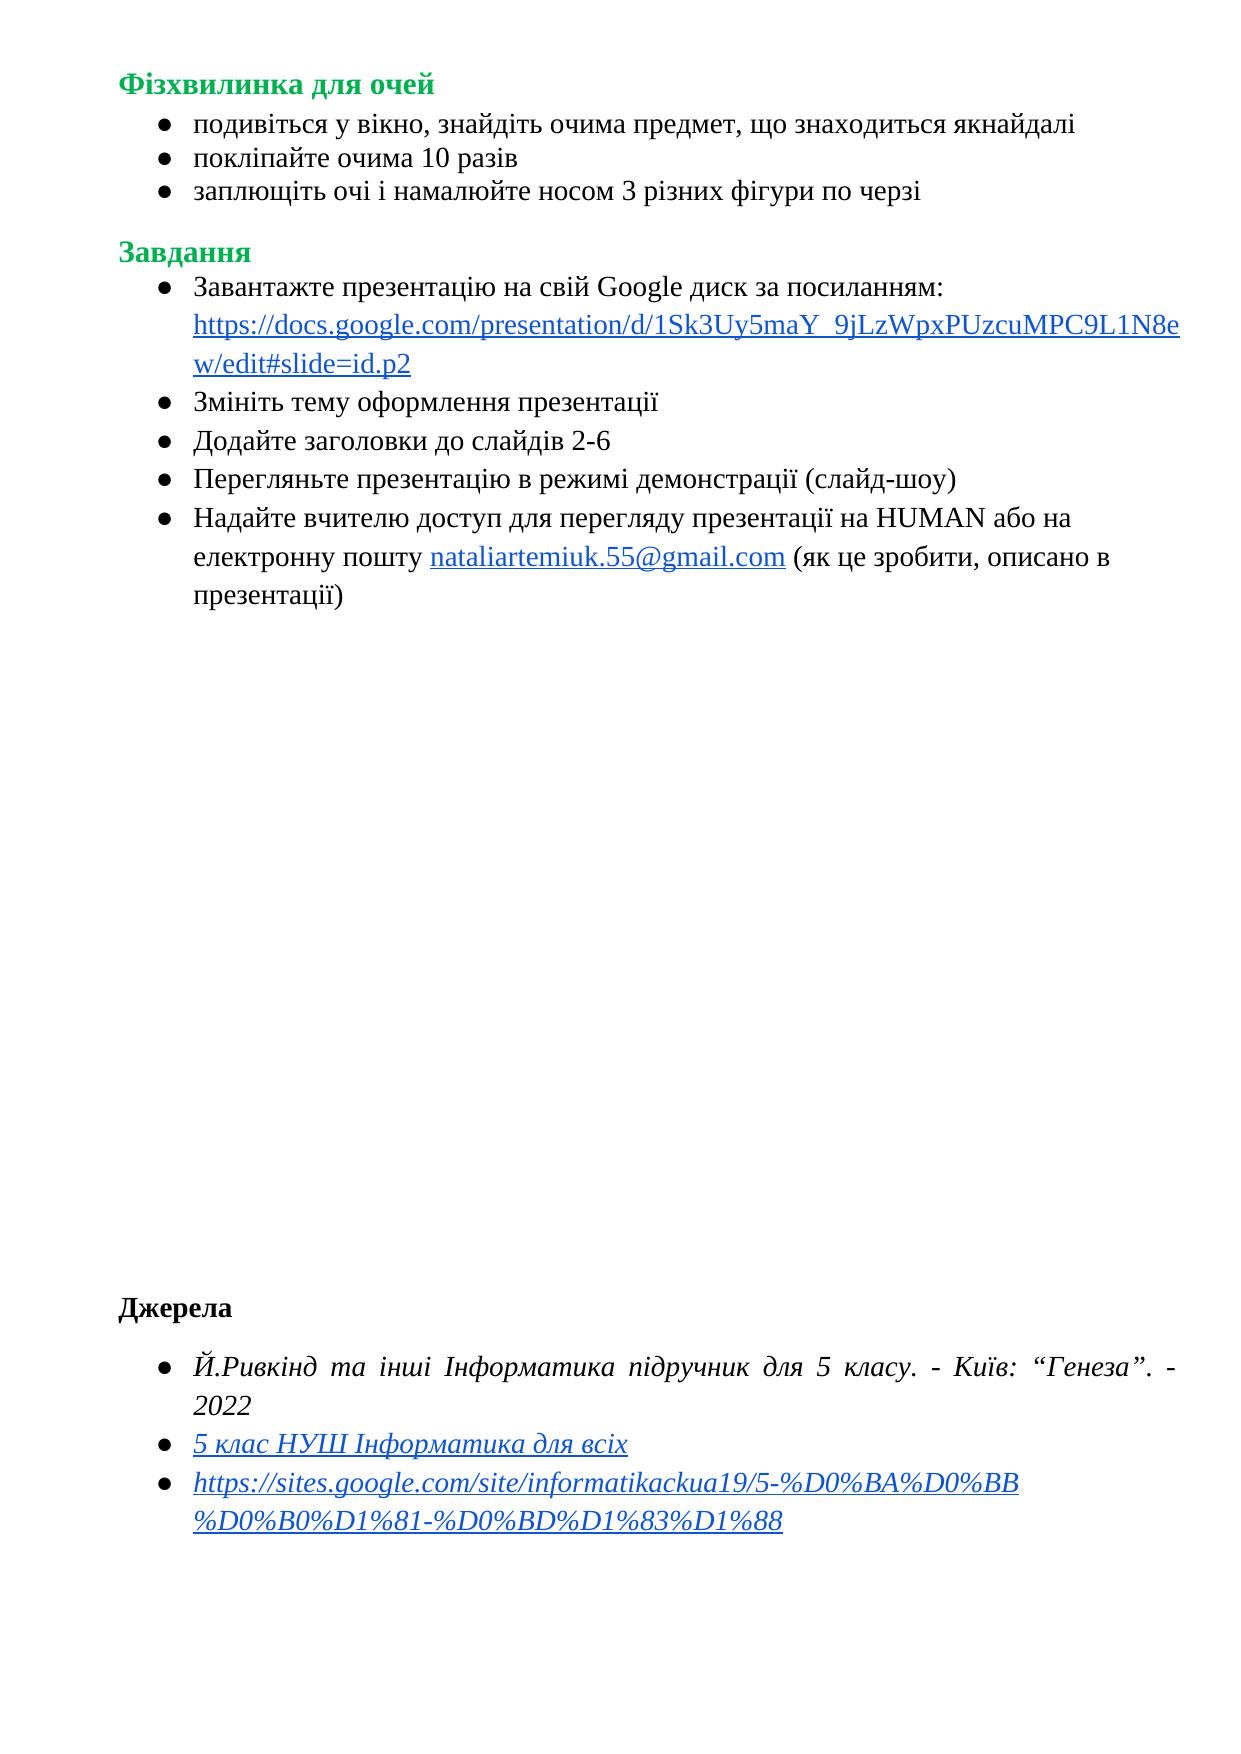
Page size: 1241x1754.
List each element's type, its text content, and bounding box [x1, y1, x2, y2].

text Завдання [118, 233, 1180, 269]
list покліпайте очима 10 разів [156, 140, 1180, 173]
list заплющіть очі і намалюйте носом 3 різних фігури по черзі [156, 173, 1180, 207]
list Перегляньте презентацію в режимі демонстрації (слайд-шоу) [156, 462, 1180, 495]
text Фізхвилинка для очей [118, 65, 1180, 101]
list https://sites.google.com/site/informatikackua19/5-%D0%BA%D0%BB%D0%B0%D1%81-%D0%BD%D1%83%D1%88 [156, 1465, 1180, 1537]
list Змініть тему оформлення презентації [156, 384, 1180, 418]
text Джерела [118, 1290, 1180, 1323]
list 5 клас НУШ Інформатика для всіх [156, 1426, 1180, 1460]
list Й.Ривкінд та інші Інформатика підручник для 5 класу. - Київ: “Генеза”. - 2022 [156, 1349, 1180, 1421]
list Завантажте презентацію на свій Google диск за посиланням: https://docs.google.com/presentation/d/1Sk3Uy5maY_9jLzWpxPUzcuMPC9L1N8ew/edit#slide=id.p2 [156, 269, 1180, 379]
list Додайте заголовки до слайдів 2-6 [156, 423, 1180, 457]
list подивіться у вікно, знайдіть очима предмет, що знаходиться якнайдалі [156, 106, 1180, 140]
list Надайте вчителю доступ для перегляду презентації на HUMAN або на електронну пошту nataliartemiuk.55@gmail.com (як це зробити, описано в презентації) [156, 500, 1180, 611]
